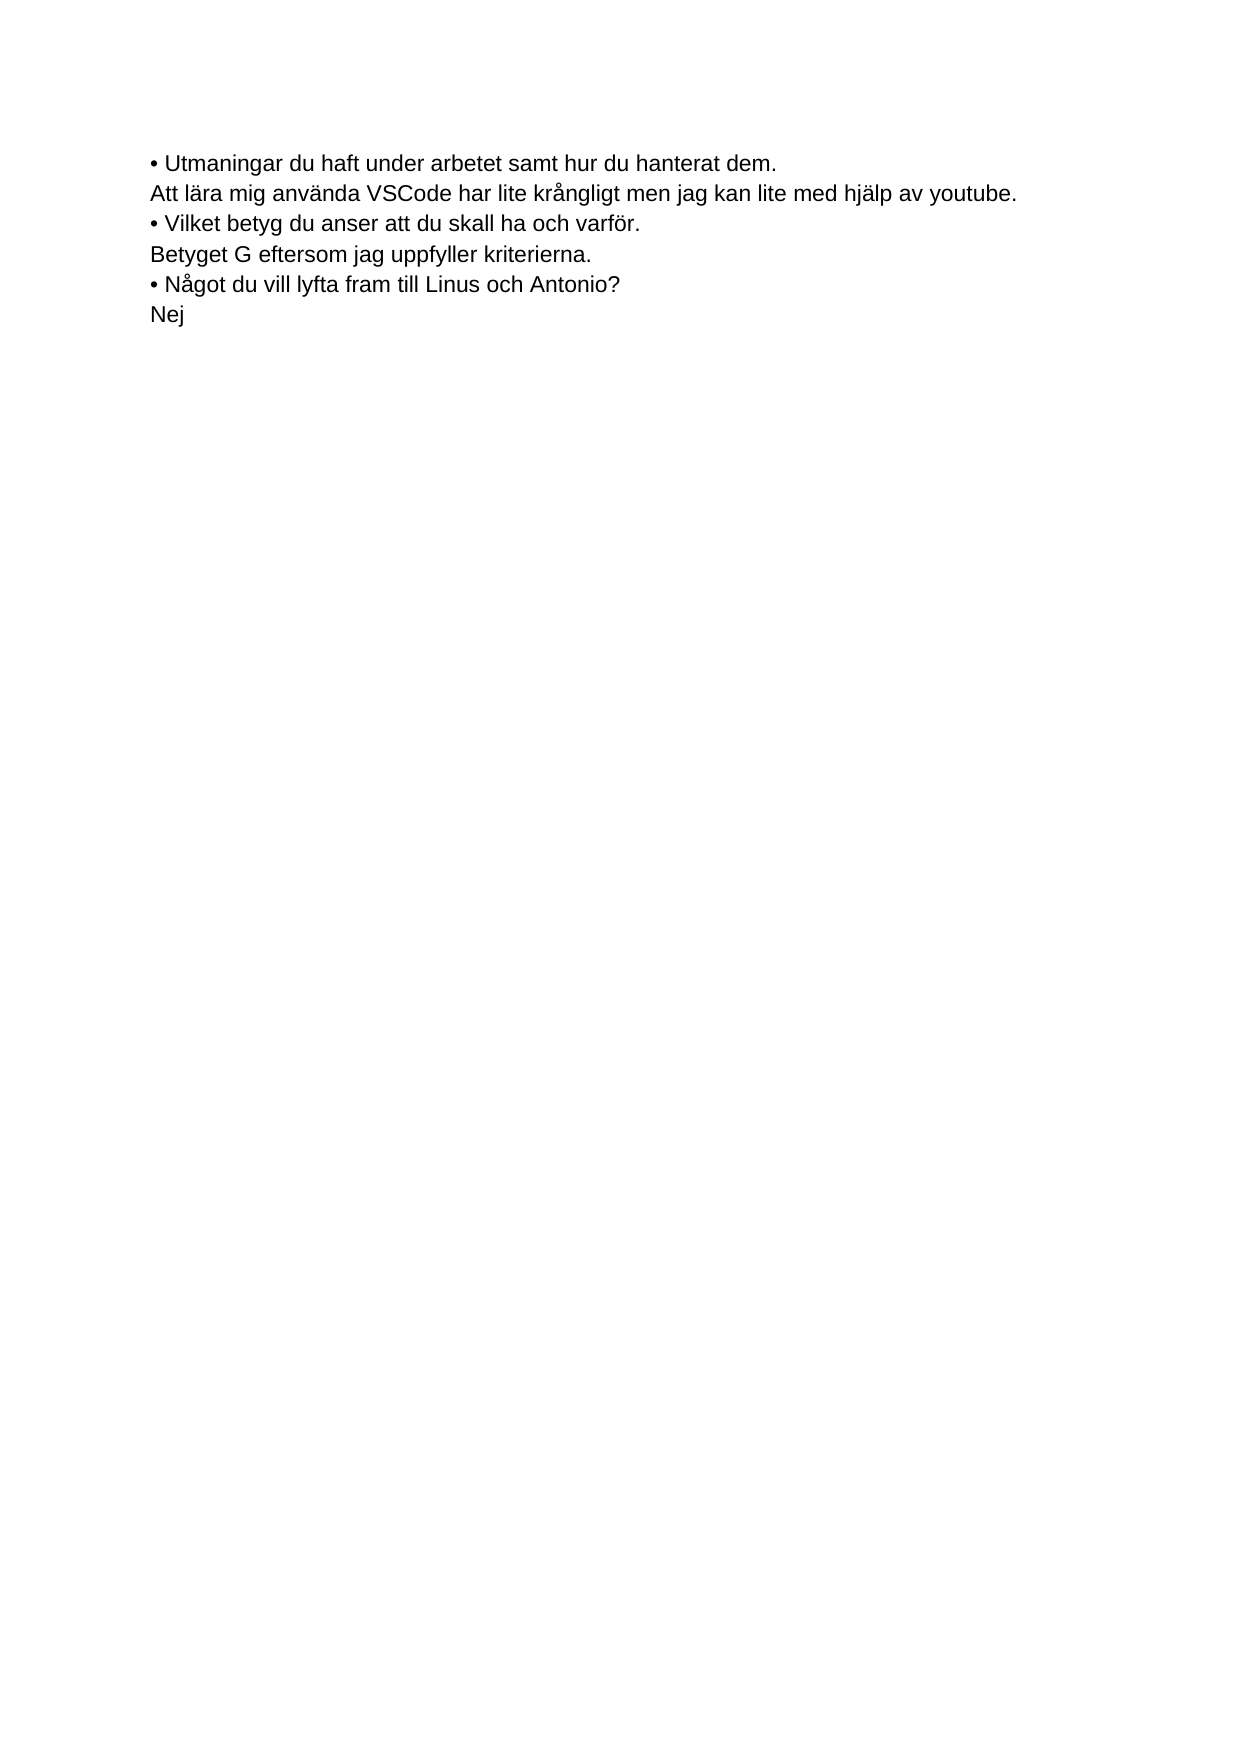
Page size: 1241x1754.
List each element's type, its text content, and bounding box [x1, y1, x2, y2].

text • Utmaningar du haft under arbetet samt hur du hanterat dem. [150, 150, 1090, 176]
text • Något du vill lyfta fram till Linus och Antonio? [150, 271, 1090, 297]
text Nej [150, 301, 1090, 327]
text Betyget G eftersom jag uppfyller kriterierna. [150, 241, 1090, 267]
text Att lära mig använda VSCode har lite krångligt men jag kan lite med hjälp av youtube. [150, 180, 1090, 207]
text • Vilket betyg du anser att du skall ha och varför. [150, 210, 1090, 237]
